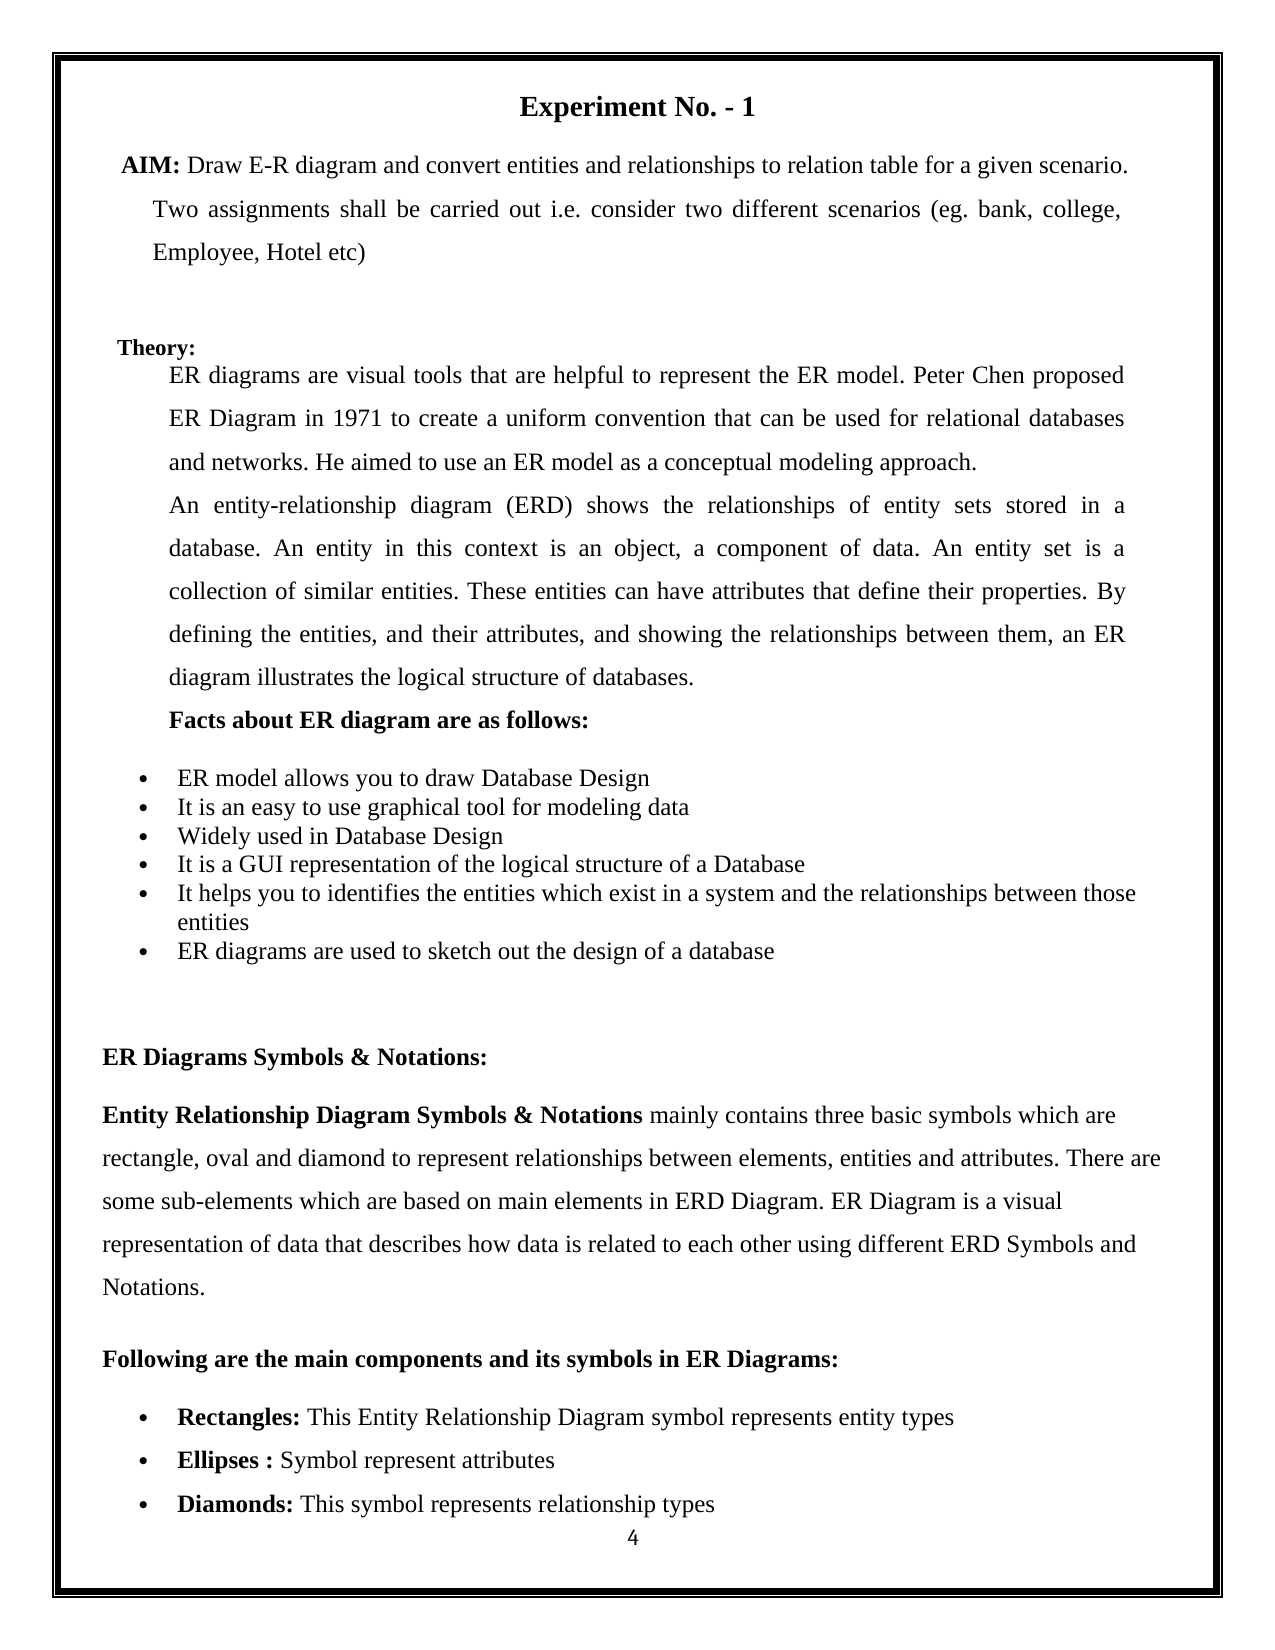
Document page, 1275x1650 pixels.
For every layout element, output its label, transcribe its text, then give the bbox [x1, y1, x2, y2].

text Following are the main components and its symbols in ER Diagrams: [102, 1344, 1210, 1373]
text ER Diagrams Symbols & Notations: [102, 1008, 1210, 1071]
list ER model allows you to draw Database Design [139, 763, 1210, 792]
subtitle Experiment No. - 1 [442, 85, 833, 124]
list ER diagrams are used to sketch out the design of a database [139, 936, 1210, 964]
list Diamonds: This symbol represents relationship types [139, 1489, 1210, 1517]
list It is a GUI representation of the logical structure of a Database [139, 849, 1210, 878]
list Rectangles: This Entity Relationship Diagram symbol represents entity types [139, 1402, 1210, 1431]
list It is an easy to use graphical tool for modeling data [139, 792, 1210, 821]
text Facts about ER diagram are as follows: [169, 705, 1126, 734]
text AIM: Draw E-R diagram and convert entities and relationships to relation table for a given scenario. [102, 151, 1210, 179]
text Theory: [117, 334, 1122, 360]
text An entity-relationship diagram (ERD) shows the relationships of entity sets stored in a database. An entity in this context is an object, a component of data. An entity set is a collection of similar entities. These entities can have attributes that define their properties. By defining the entities, and their attributes, and showing the relationships between them, an ER diagram illustrates the logical structure of databases. [169, 490, 1126, 691]
text ER diagrams are visual tools that are helpful to represent the ER model. Peter Chen proposed ER Diagram in 1971 to create a uniform convention that can be used for relational databases and networks. He aimed to use an ER model as a conceptual modeling approach. [169, 360, 1126, 475]
list It helps you to identifies the entities which exist in a system and the relationships between those entities [139, 878, 1210, 936]
list Ellipses : Symbol represent attributes [139, 1446, 1210, 1474]
text Two assignments shall be carried out i.e. consider two different scenarios (eg. bank, college, Employee, Hotel etc) [152, 194, 1122, 266]
text Entity Relationship Diagram Symbols & Notations mainly contains three basic symbols which are rectangle, oval and diamond to represent relationships between elements, entities and attributes. There are some sub-elements which are based on main elements in ERD Diagram. ER Diagram is a visual representation of data that describes how data is related to each other using different ERD Symbols and Notations. [102, 1100, 1210, 1301]
list Widely used in Database Design [139, 821, 1210, 849]
